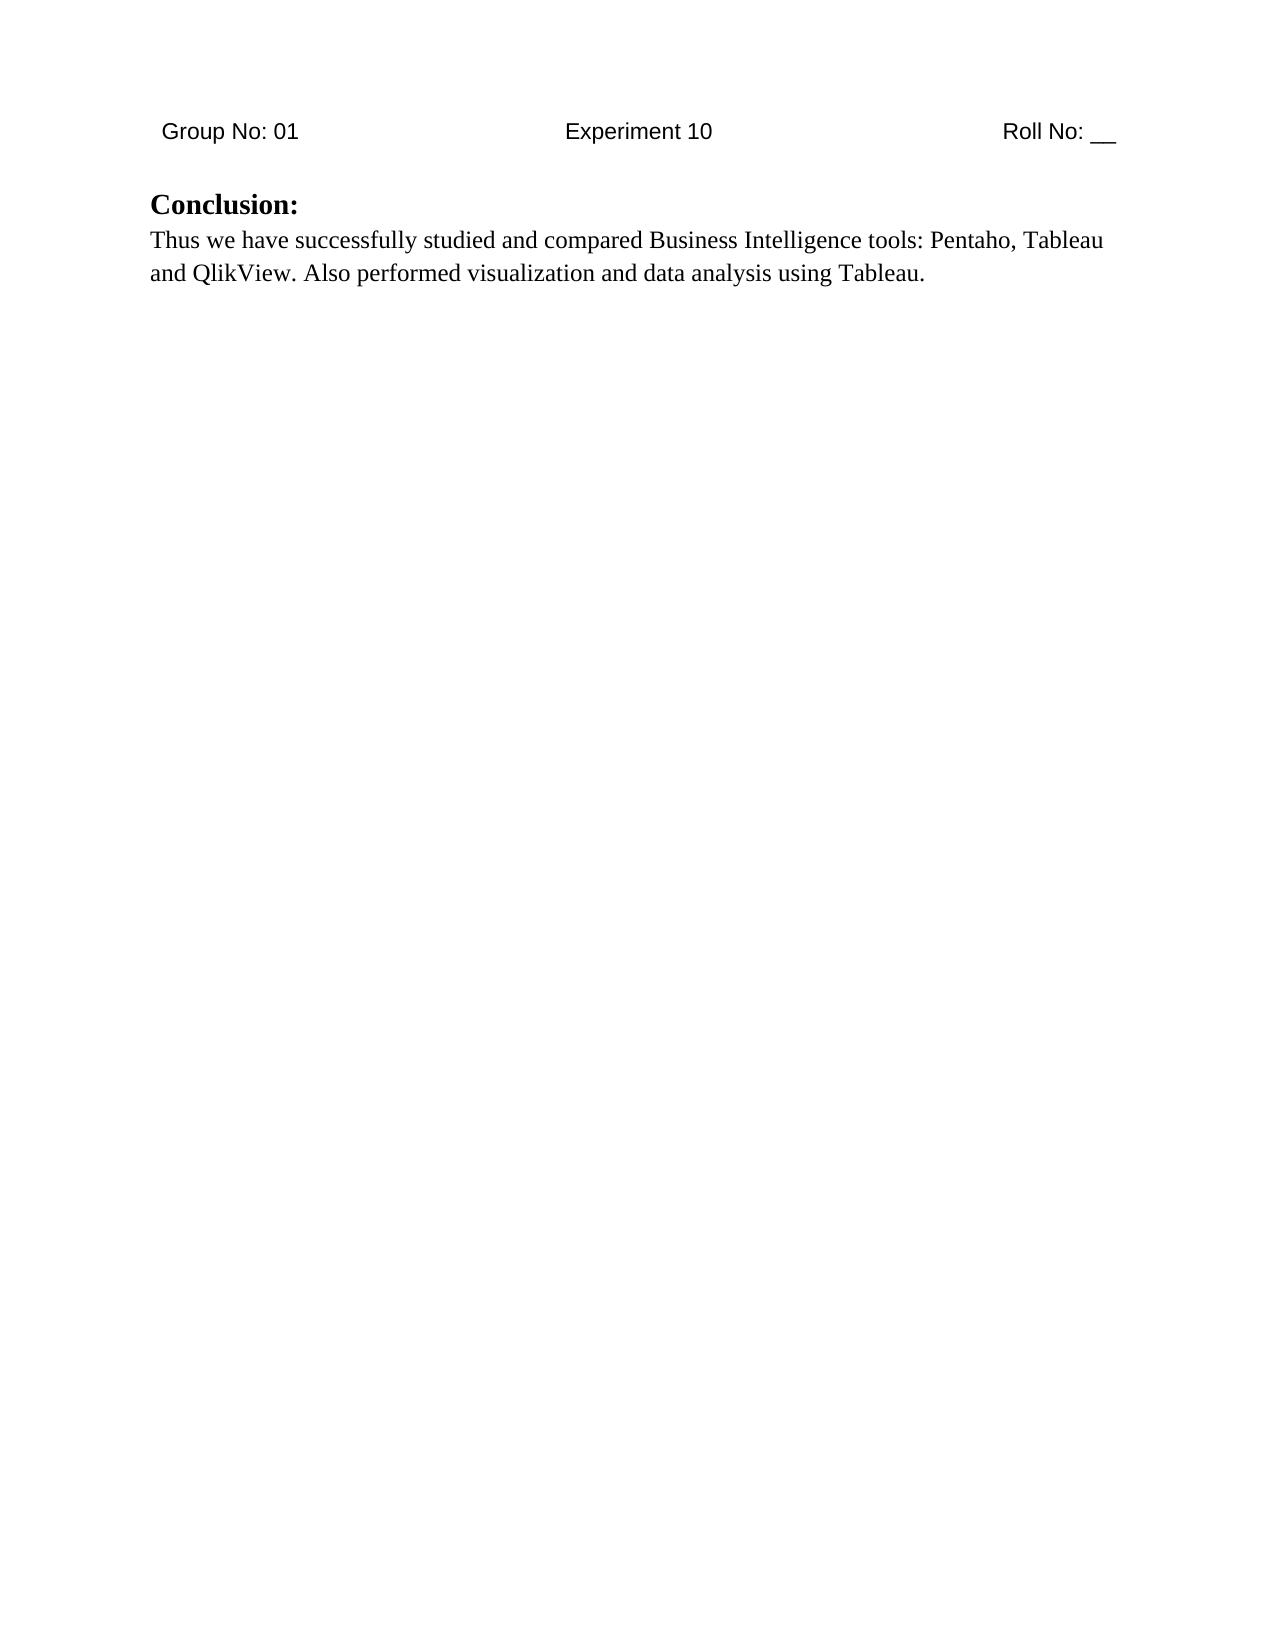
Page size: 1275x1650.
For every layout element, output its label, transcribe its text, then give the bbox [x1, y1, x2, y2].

text Conclusion: [150, 187, 1125, 220]
text Thus we have successfully studied and compared Business Intelligence tools: Pentaho, Tableau and QlikView. Also performed visualization and data analysis using Tableau. [150, 225, 1125, 287]
